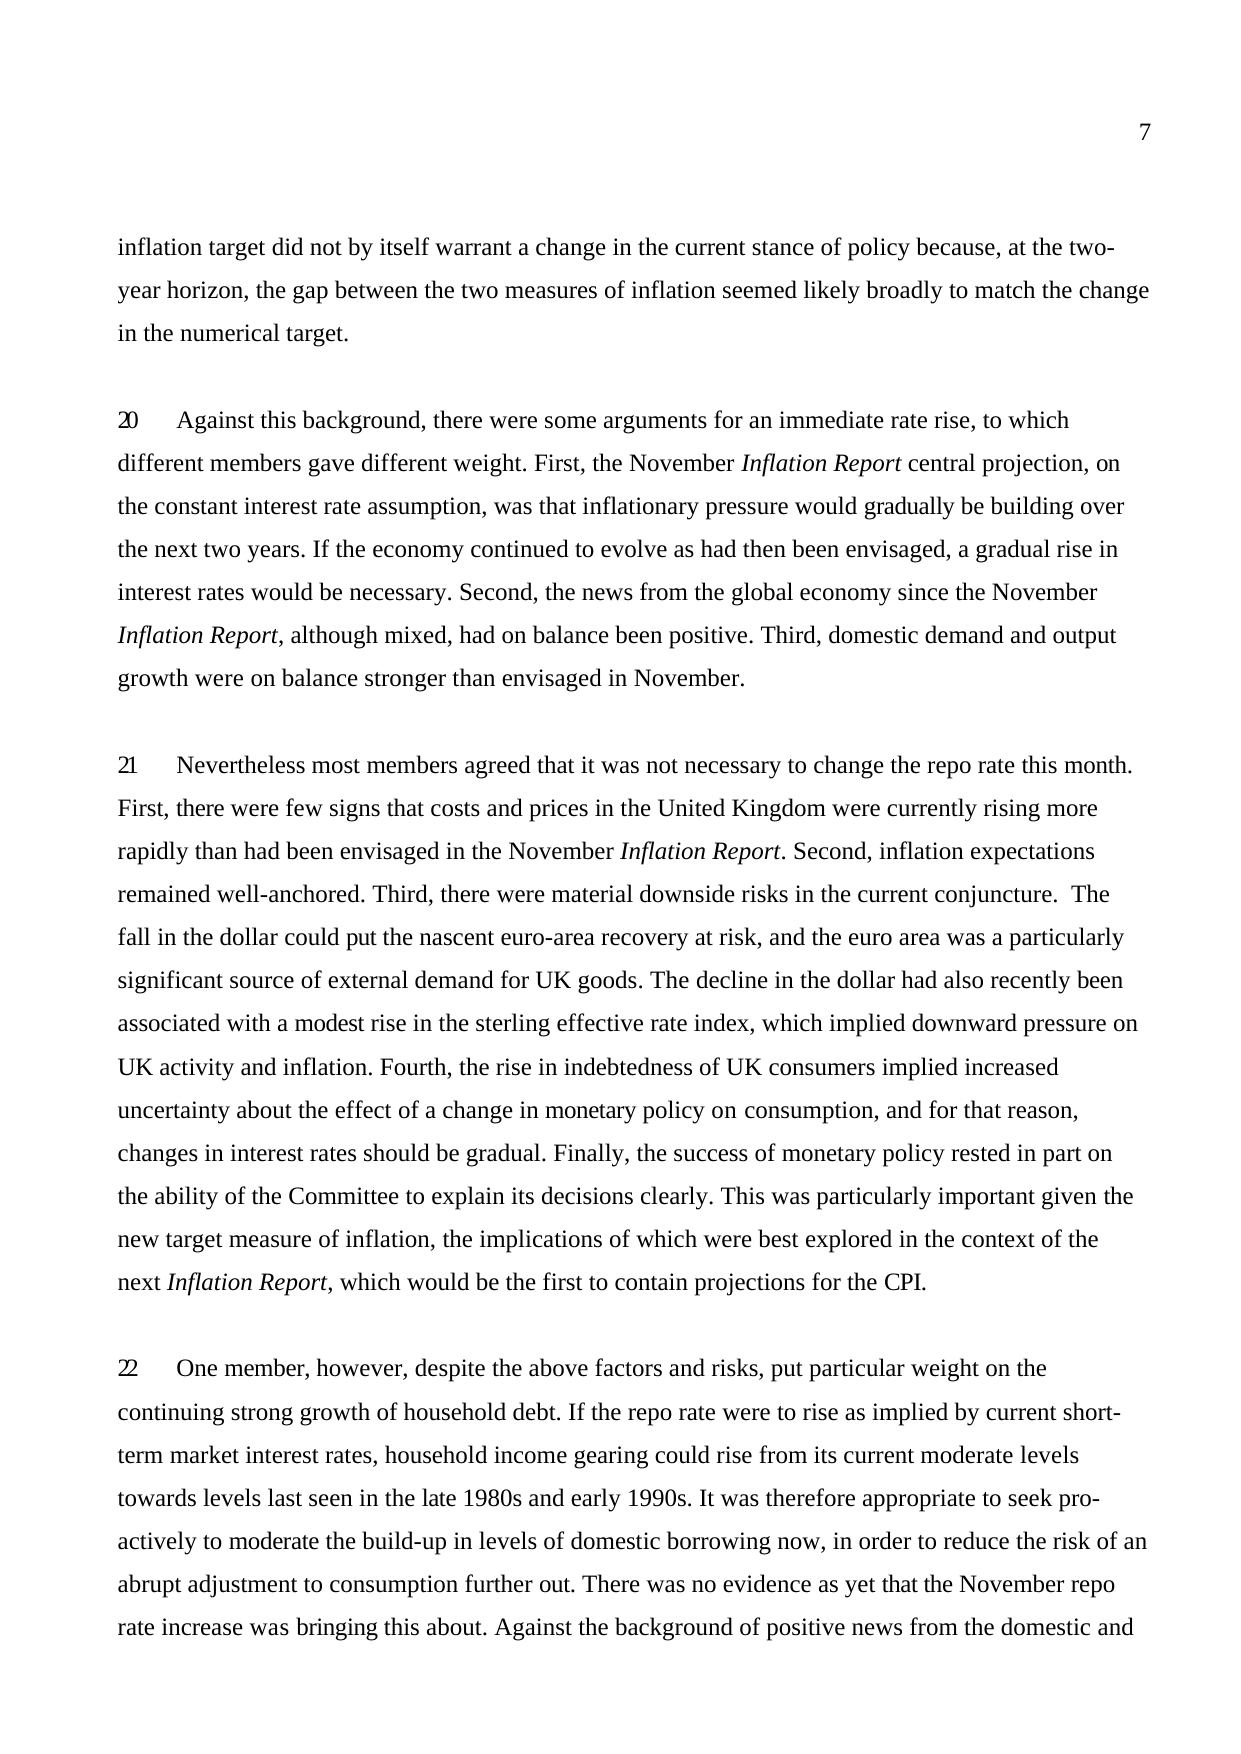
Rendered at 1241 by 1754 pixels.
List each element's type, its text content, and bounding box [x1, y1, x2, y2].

text inflation target did not by itself warrant a change in the current stance of policy because, at the two- year horizon, the gap between the two measures of inflation seemed likely broadly to match the change in the numerical target. [117, 232, 1155, 347]
list One member, however, despite the above factors and risks, put particular weight on the continuing strong growth of household debt. If the repo rate were to rise as implied by current short- term market interest rates, household income gearing could rise from its current moderate levels towards levels last seen in the late 1980s and early 1990s. It was therefore appropriate to seek pro- actively to moderate the build-up in levels of domestic borrowing now, in order to reduce the risk of an abrupt adjustment to consumption further out. There was no evidence as yet that the November repo rate increase was bringing this about. Against the background of positive news from the domestic and [117, 1353, 1148, 1641]
list Against this background, there were some arguments for an immediate rate rise, to which different members gave different weight. First, the November Inflation Report central projection, on the constant interest rate assumption, was that inflationary pressure would gradually be building over the next two years. If the economy continued to evolve as had then been envisaged, a gradual rise in interest rates would be necessary. Second, the news from the global economy since the November Inflation Report, although mixed, had on balance been positive. Third, domestic demand and output growth were on balance stronger than envisaged in November. [117, 405, 1128, 692]
list Nevertheless most members agreed that it was not necessary to change the repo rate this month. First, there were few signs that costs and prices in the United Kingdom were currently rising more rapidly than had been envisaged in the November Inflation Report. Second, inflation expectations remained well-anchored. Third, there were material downside risks in the current conjuncture. The fall in the dollar could put the nascent euro-area recovery at risk, and the euro area was a particularly significant source of external demand for UK goods. The decline in the dollar had also recently been associated with a modest rise in the sterling effective rate index, which implied downward pressure on UK activity and inflation. Fourth, the rise in indebtedness of UK consumers implied increased uncertainty about the effect of a change in monetary policy on consumption, and for that reason, changes in interest rates should be gradual. Finally, the success of monetary policy rested in part on the ability of the Committee to explain its decisions clearly. This was particularly important given the new target measure of inflation, the implications of which were best explored in the context of the next Inflation Report, which would be the first to contain projections for the CPI. [117, 750, 1146, 1296]
